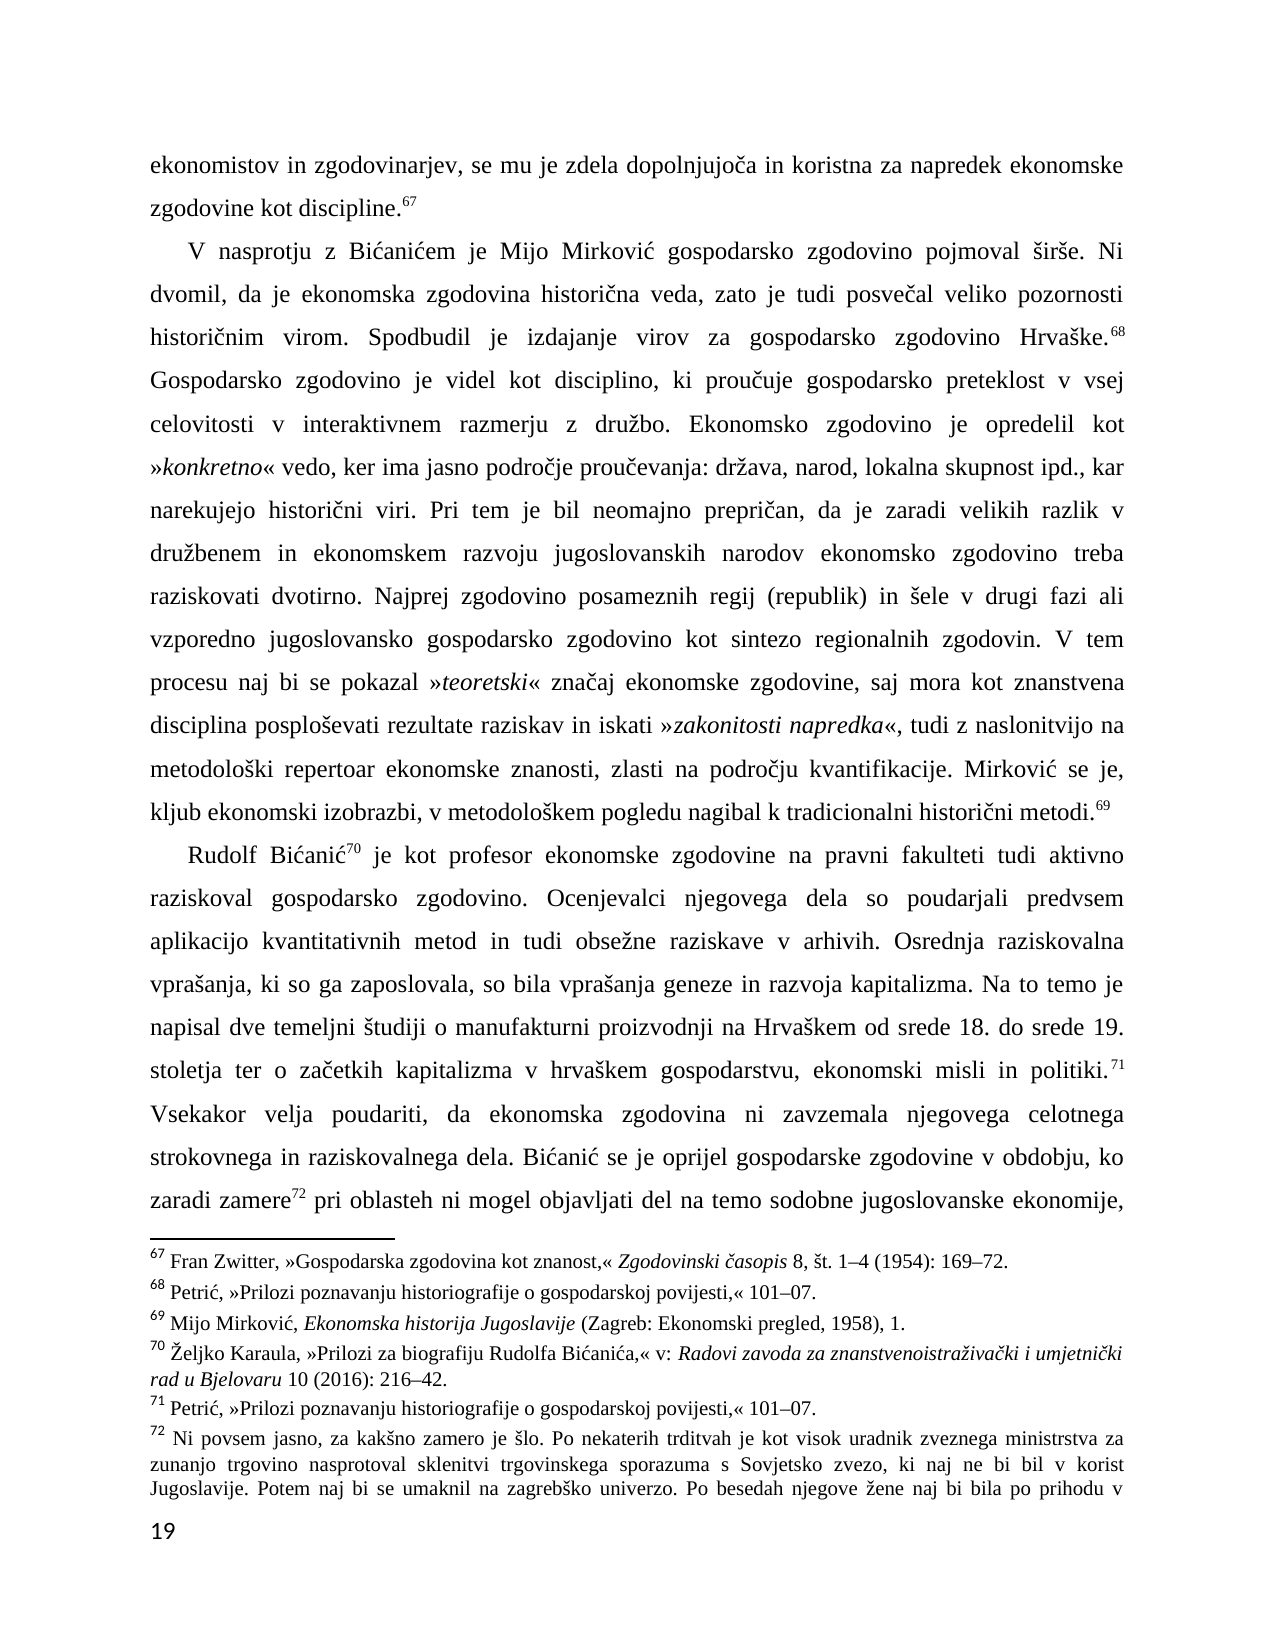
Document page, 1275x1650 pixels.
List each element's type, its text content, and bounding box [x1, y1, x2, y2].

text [150, 840, 1125, 1214]
text V nasprotju z Bićanićem je Mijo Mirković gospodarsko zgodovino pojmoval širše. Ni dvomil, da je ekonomska zgodovina historična veda, zato je tudi posvečal veliko pozornosti historičnim virom. Spodbudil je izdajanje virov za gospodarsko zgodovino Hrvaške. Gospodarsko zgodovino je videl kot disciplino, ki proučuje gospodarsko preteklost v vsej celovitosti v interaktivnem razmerju z družbo. Ekonomsko zgodovino je opredelil kot »konkretno« vedo, ker ima jasno področje proučevanja: država, narod, lokalna skupnost ipd., kar narekujejo historični viri. Pri tem je bil neomajno prepričan, da je zaradi velikih razlik v družbenem in ekonomskem razvoju jugoslovanskih narodov ekonomsko zgodovino treba raziskovati dvotirno. Najprej zgodovino posameznih regij (republik) in šele v drugi fazi ali vzporedno jugoslovansko gospodarsko zgodovino kot sintezo regionalnih zgodovin. V tem procesu naj bi se pokazal »teoretski« značaj ekonomske zgodovine, saj mora kot znanstvena disciplina posploševati rezultate raziskav in iskati »zakonitosti napredka«, tudi z naslonitvijo na metodološki repertoar ekonomske znanosti, zlasti na področju kvantifikacije. Mirković se je, kljub ekonomski izobrazbi, v metodološkem pogledu nagibal k tradicionalni historični metodi. [150, 236, 1125, 826]
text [150, 150, 1125, 222]
